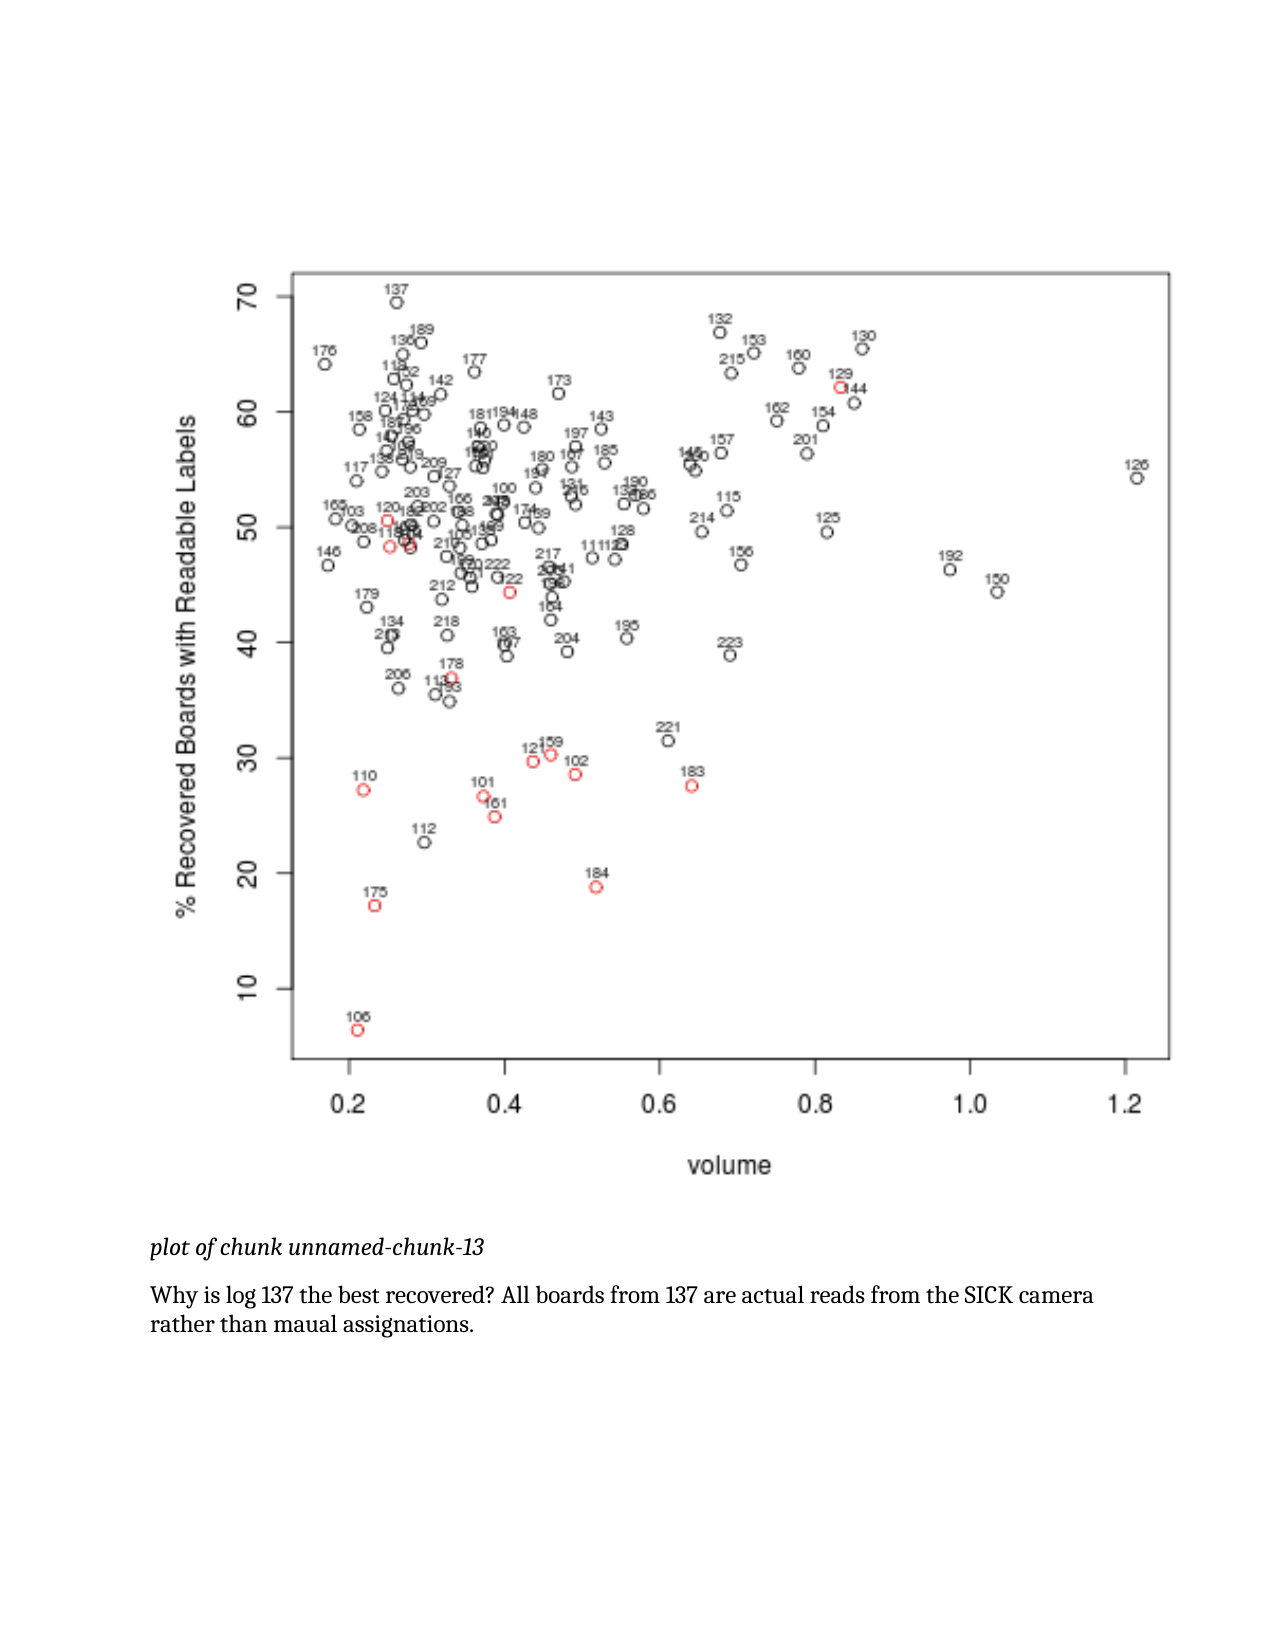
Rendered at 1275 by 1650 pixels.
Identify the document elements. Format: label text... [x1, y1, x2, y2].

text plot of chunk unnamed-chunk-13 [150, 1233, 1125, 1262]
picture [168, 150, 1234, 1215]
text Why is log 137 the best recovered? All boards from 137 are actual reads from the SICK camera rather than maual assignations. [150, 1281, 1125, 1338]
